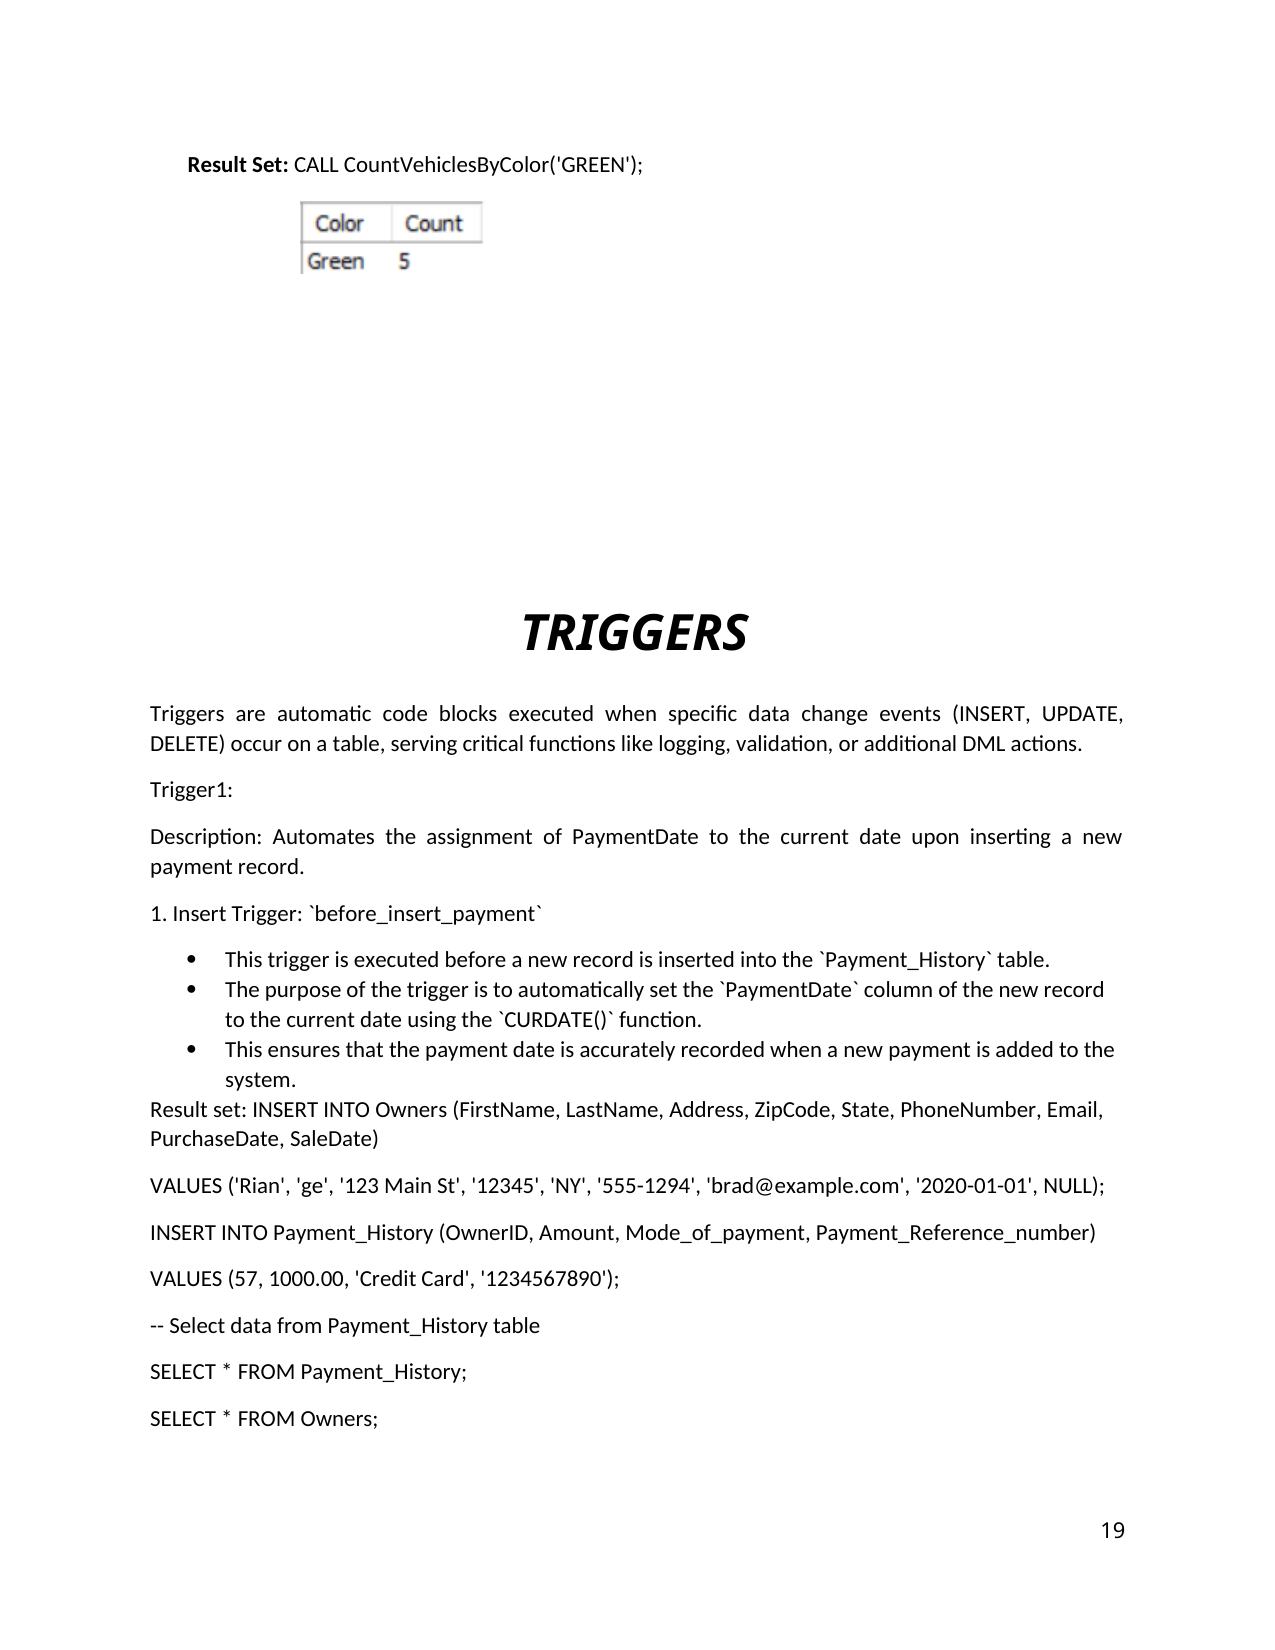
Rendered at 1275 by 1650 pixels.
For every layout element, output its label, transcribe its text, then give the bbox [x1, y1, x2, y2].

text SELECT * FROM Owners; [150, 1404, 1125, 1432]
text -- Select data from Payment_History table [150, 1311, 1125, 1339]
text Result Set: CALL CountVehiclesByColor('GREEN'); [187, 150, 1125, 178]
text SELECT * FROM Payment_History; [150, 1357, 1125, 1385]
text Description: Automates the assignment of PaymentDate to the current date upon inserting a new payment record. [150, 822, 1125, 880]
text VALUES ('Rian', 'ge', '123 Main St', '12345', 'NY', '555-1294', 'brad@example.com', '2020-01-01', NULL); [150, 1171, 1125, 1199]
text VALUES (57, 1000.00, 'Credit Card', '1234567890'); [150, 1264, 1125, 1292]
text 1. Insert Trigger: `before_insert_payment` [150, 899, 1125, 927]
list This trigger is executed before a new record is inserted into the `Payment_History` table. [187, 945, 1125, 973]
text Trigger1: [150, 776, 1125, 804]
text Result set: INSERT INTO Owners (FirstName, LastName, Address, ZipCode, State, PhoneNumber, Email, PurchaseDate, SaleDate) [150, 1095, 1125, 1153]
text INSERT INTO Payment_History (OwnerID, Amount, Mode_of_payment, Payment_Reference_number) [150, 1218, 1125, 1246]
text TRIGGERS [150, 597, 1125, 666]
list This ensures that the payment date is accurately recorded when a new payment is added to the system. [187, 1035, 1125, 1093]
text Triggers are automatic code blocks executed when specific data change events (INSERT, UPDATE, DELETE) occur on a table, serving critical functions like logging, validation, or additional DML actions. [150, 699, 1125, 757]
list The purpose of the trigger is to automatically set the `PaymentDate` column of the new record to the current date using the `CURDATE()` function. [187, 975, 1125, 1033]
picture [300, 201, 486, 274]
